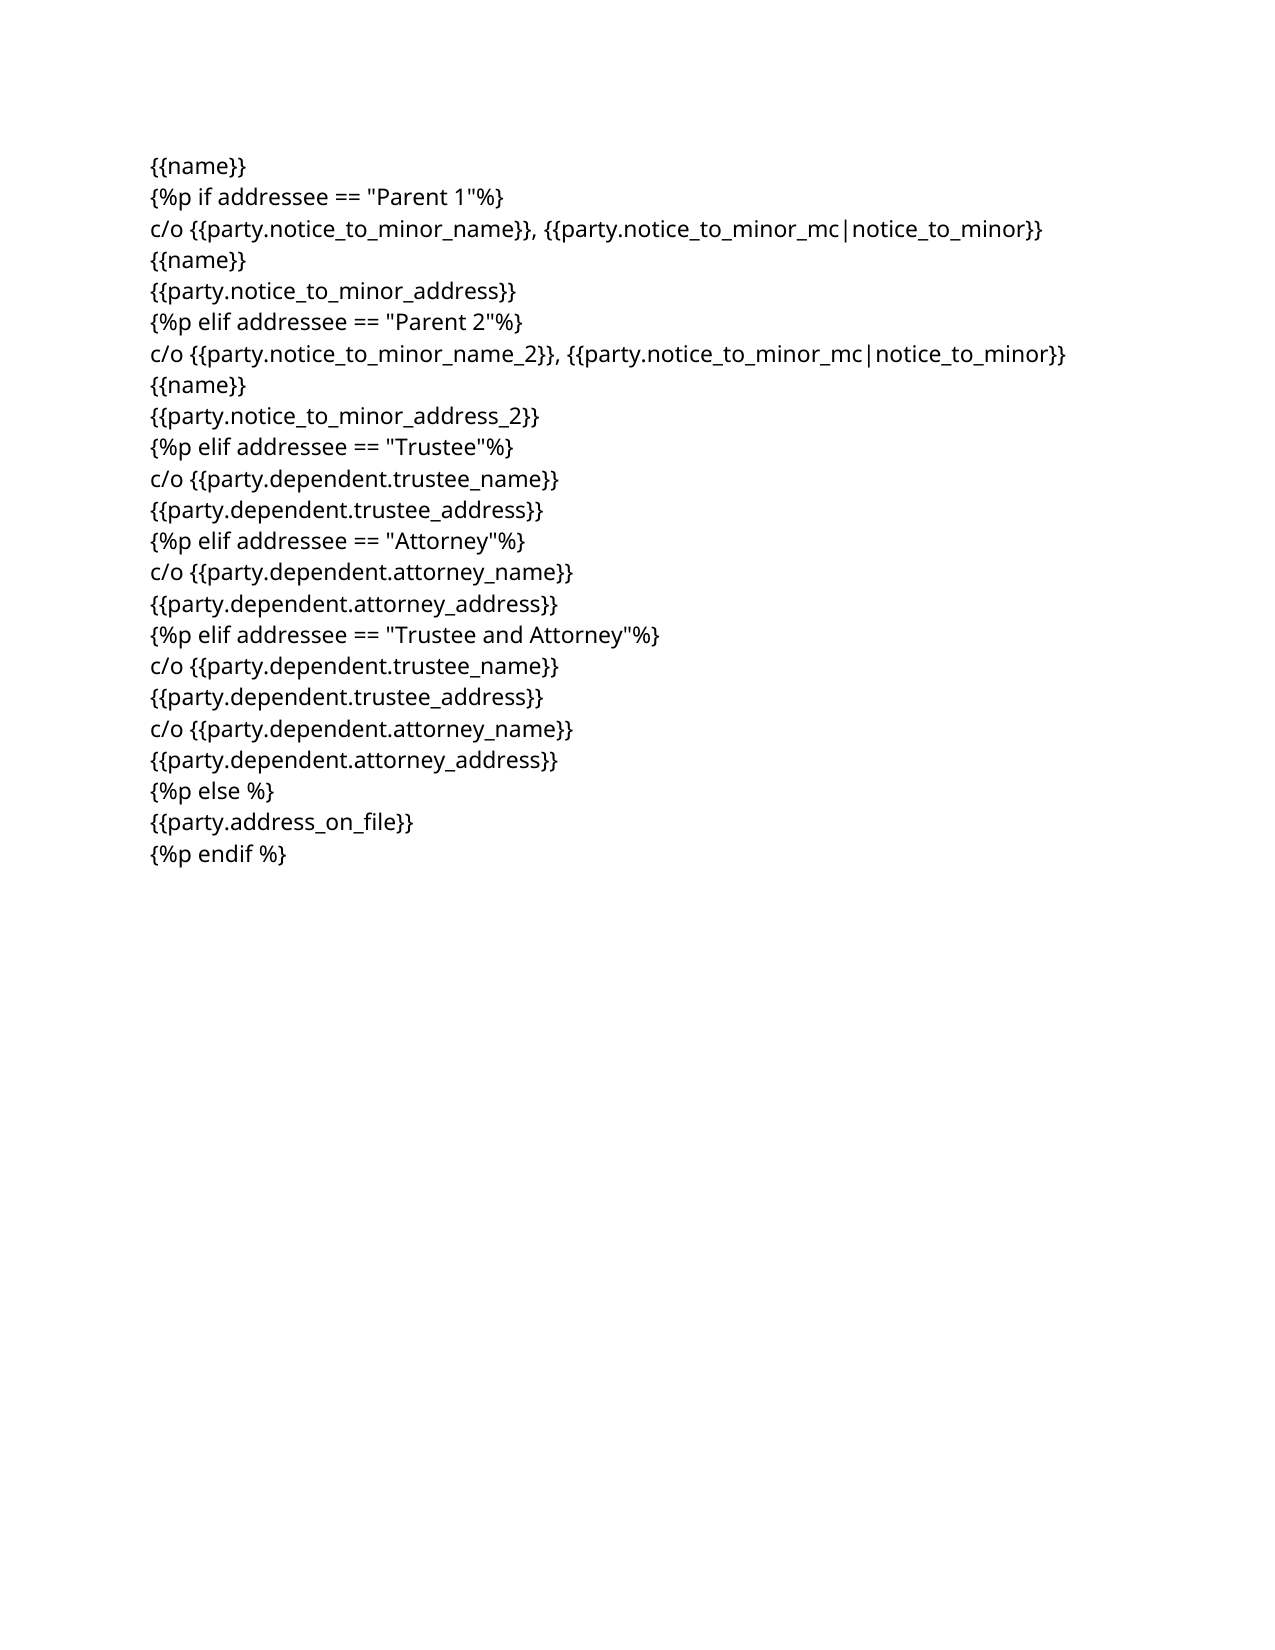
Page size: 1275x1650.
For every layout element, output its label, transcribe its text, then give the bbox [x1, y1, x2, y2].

text {%p endif %} [150, 837, 1125, 869]
text {%p elif addressee == "Trustee and Attorney"%} [150, 619, 1125, 650]
text c/o {{party.dependent.attorney_name}} [150, 712, 1125, 744]
text c/o {{party.notice_to_minor_name_2}}, {{party.notice_to_minor_mc|notice_to_minor}} {{name}} [150, 337, 1125, 400]
text {%p elif addressee == "Parent 2"%} [150, 306, 1125, 337]
text {{party.dependent.attorney_address}} [150, 587, 1125, 619]
text {{party.notice_to_minor_address}} [150, 275, 1125, 306]
text c/o {{party.dependent.trustee_name}} [150, 462, 1125, 494]
text {%p else %} [150, 775, 1125, 806]
text {%p elif addressee == "Trustee"%} [150, 431, 1125, 462]
text {%p if addressee == "Parent 1"%} [150, 181, 1125, 212]
text {{party.address_on_file}} [150, 806, 1125, 837]
text {{party.dependent.trustee_address}} [150, 494, 1125, 525]
text {{party.dependent.trustee_address}} [150, 681, 1125, 712]
text c/o {{party.dependent.trustee_name}} [150, 650, 1125, 681]
text c/o {{party.notice_to_minor_name}}, {{party.notice_to_minor_mc|notice_to_minor}} {{name}} [150, 212, 1125, 275]
text {{party.notice_to_minor_address_2}} [150, 400, 1125, 431]
text {{party.dependent.attorney_address}} [150, 744, 1125, 775]
text {{name}} [150, 150, 1125, 181]
text {%p elif addressee == "Attorney"%} [150, 525, 1125, 556]
text c/o {{party.dependent.attorney_name}} [150, 556, 1125, 587]
